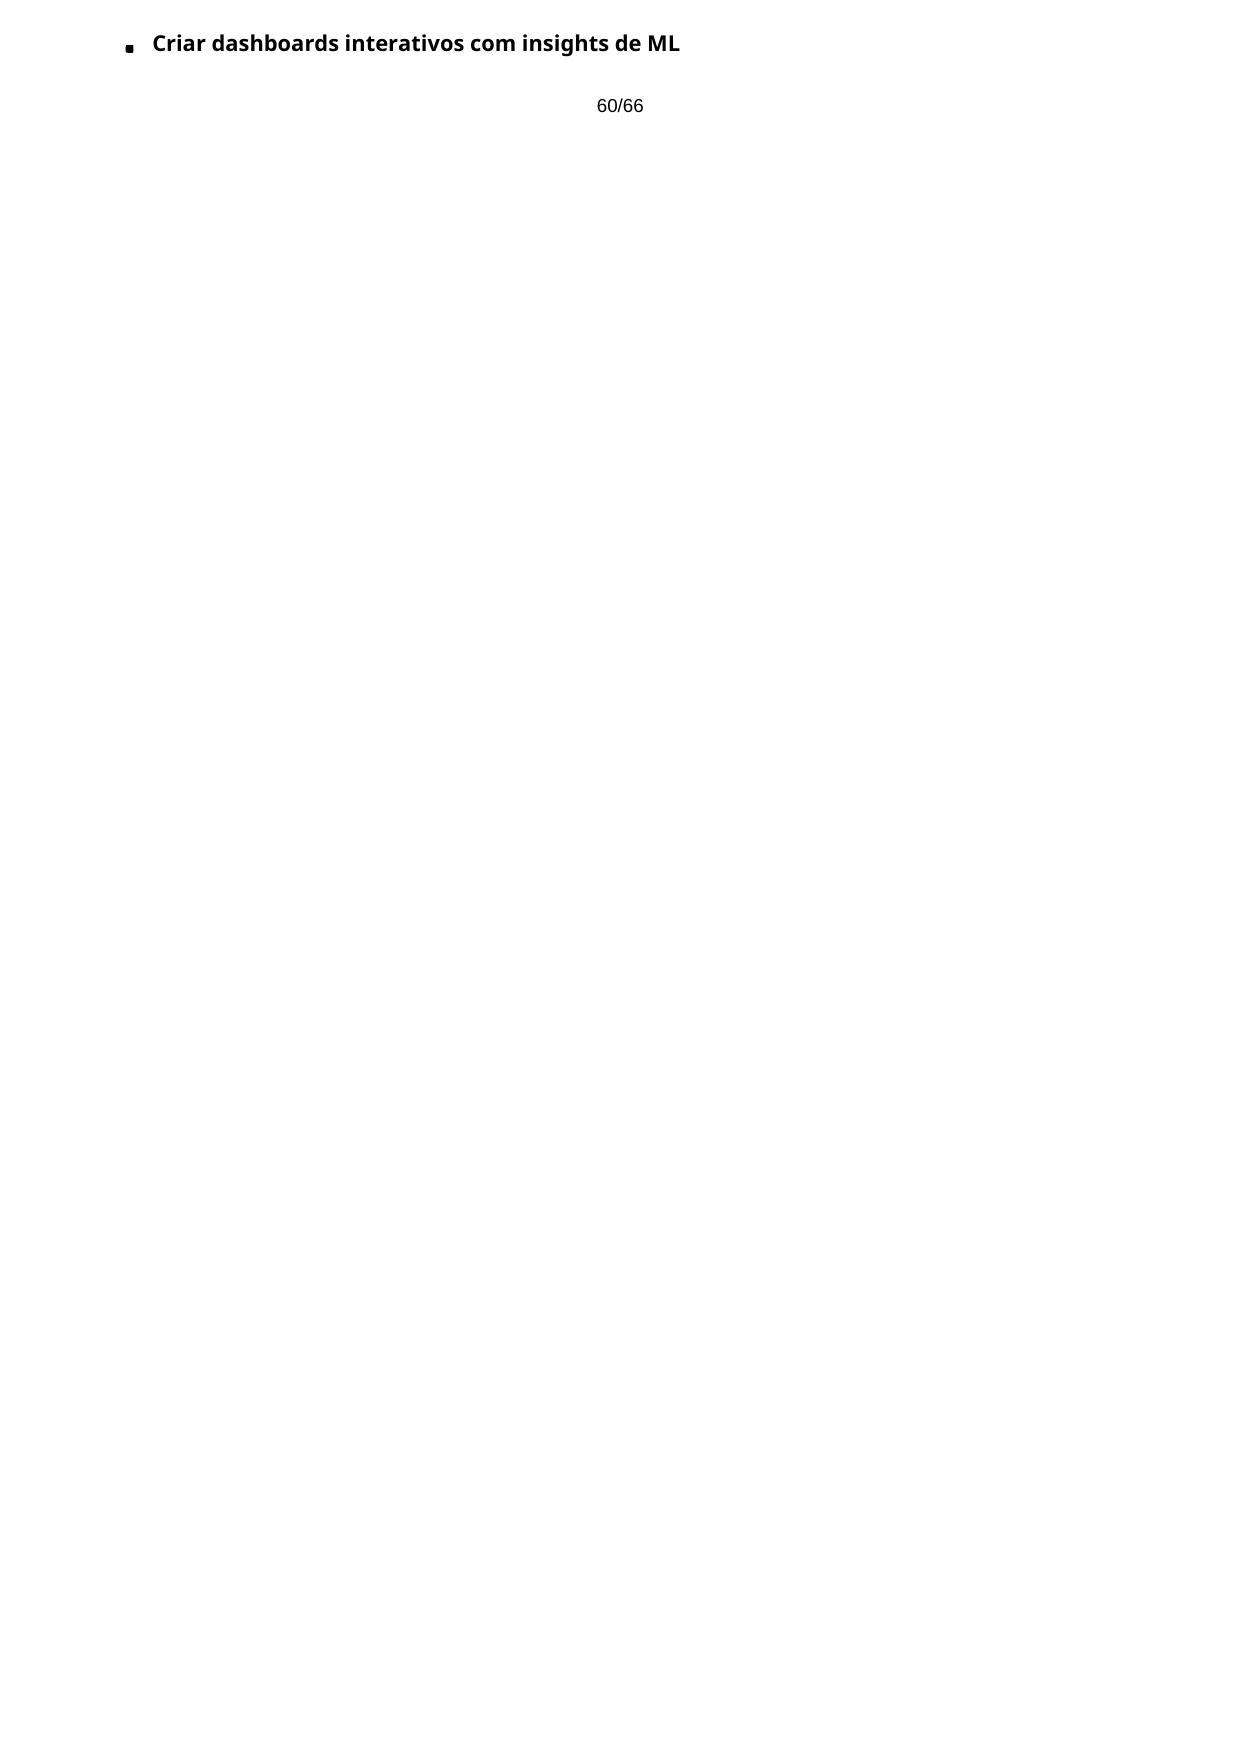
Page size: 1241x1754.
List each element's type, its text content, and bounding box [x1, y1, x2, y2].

picture [125, 45, 134, 53]
text Criar dashboards interativos com insights de ML [152, 28, 1161, 58]
text 60/66 [79, 94, 1161, 116]
